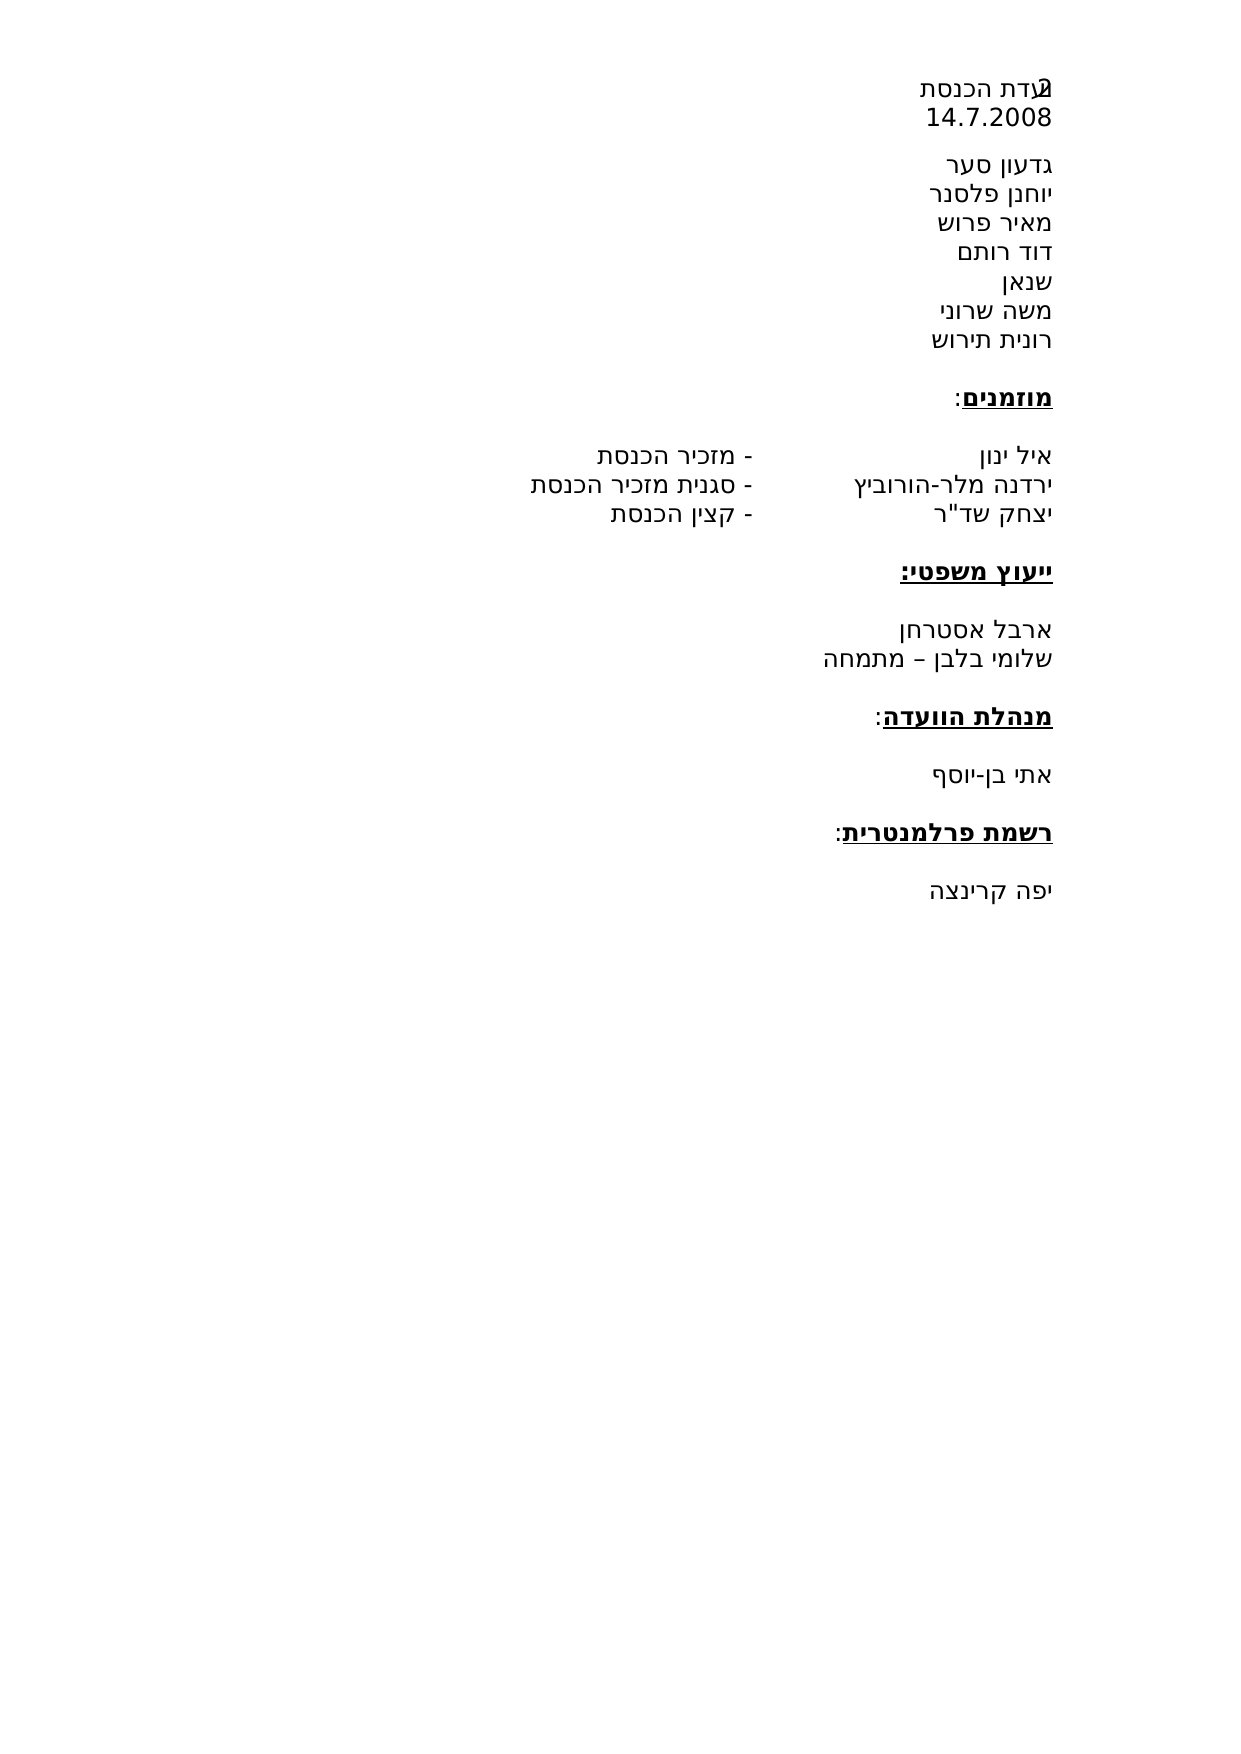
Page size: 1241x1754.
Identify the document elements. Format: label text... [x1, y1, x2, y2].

text דוד רותם [187, 237, 1053, 267]
text מוזמנים: [187, 383, 1053, 412]
text איל ינון - מזכיר הכנסת [187, 441, 1053, 470]
text משה שרוני [187, 296, 1053, 325]
text שנאן [187, 267, 1053, 296]
text גדעון סער [187, 150, 1053, 179]
text שלומי בלבן – מתמחה [187, 644, 1053, 673]
text ייעוץ משפטי: [187, 557, 1053, 586]
text יוחנן פלסנר [187, 179, 1053, 208]
text ירדנה מלר-הורוביץ - סגנית מזכיר הכנסת [187, 470, 1053, 499]
text יצחק שד"ר - קצין הכנסת [187, 499, 1053, 528]
text רשמת פרלמנטרית: [187, 818, 1053, 847]
text רונית תירוש [187, 325, 1053, 354]
text מאיר פרוש [187, 208, 1053, 237]
subtitle יפה קרינצה [187, 876, 1053, 905]
text ארבל אסטרחן [187, 615, 1053, 644]
text אתי בן-יוסף [187, 760, 1053, 789]
text מנהלת הוועדה: [187, 702, 1053, 731]
